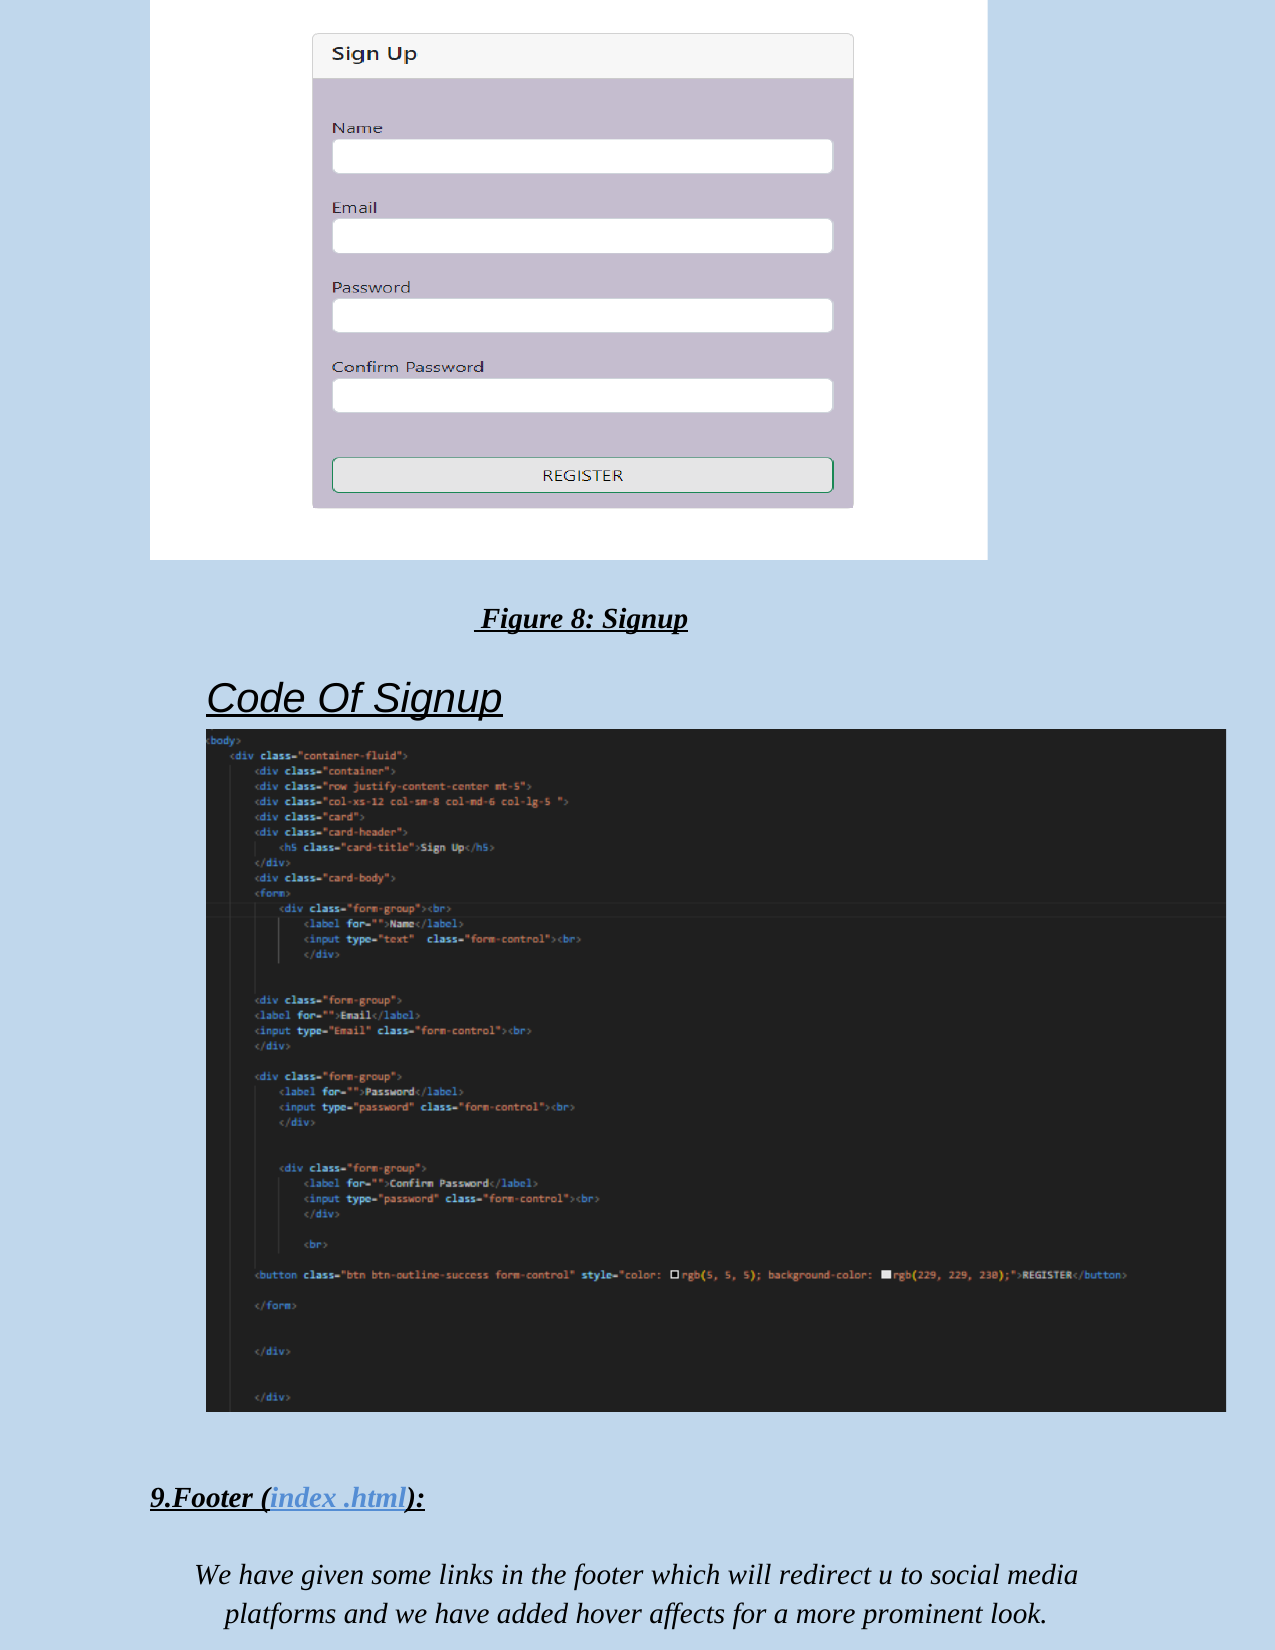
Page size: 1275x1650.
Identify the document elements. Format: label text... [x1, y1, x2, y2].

text Code Of Signup [206, 673, 992, 721]
picture [206, 729, 1227, 1412]
picture [150, 0, 988, 560]
text We have given some links in the footer which will redirect u to social media platforms and we have added hover affects for a more prominent look. [150, 1557, 1125, 1629]
text 9.Footer (index .html): [150, 1480, 1125, 1514]
text Figure 8: Signup [150, 601, 992, 635]
